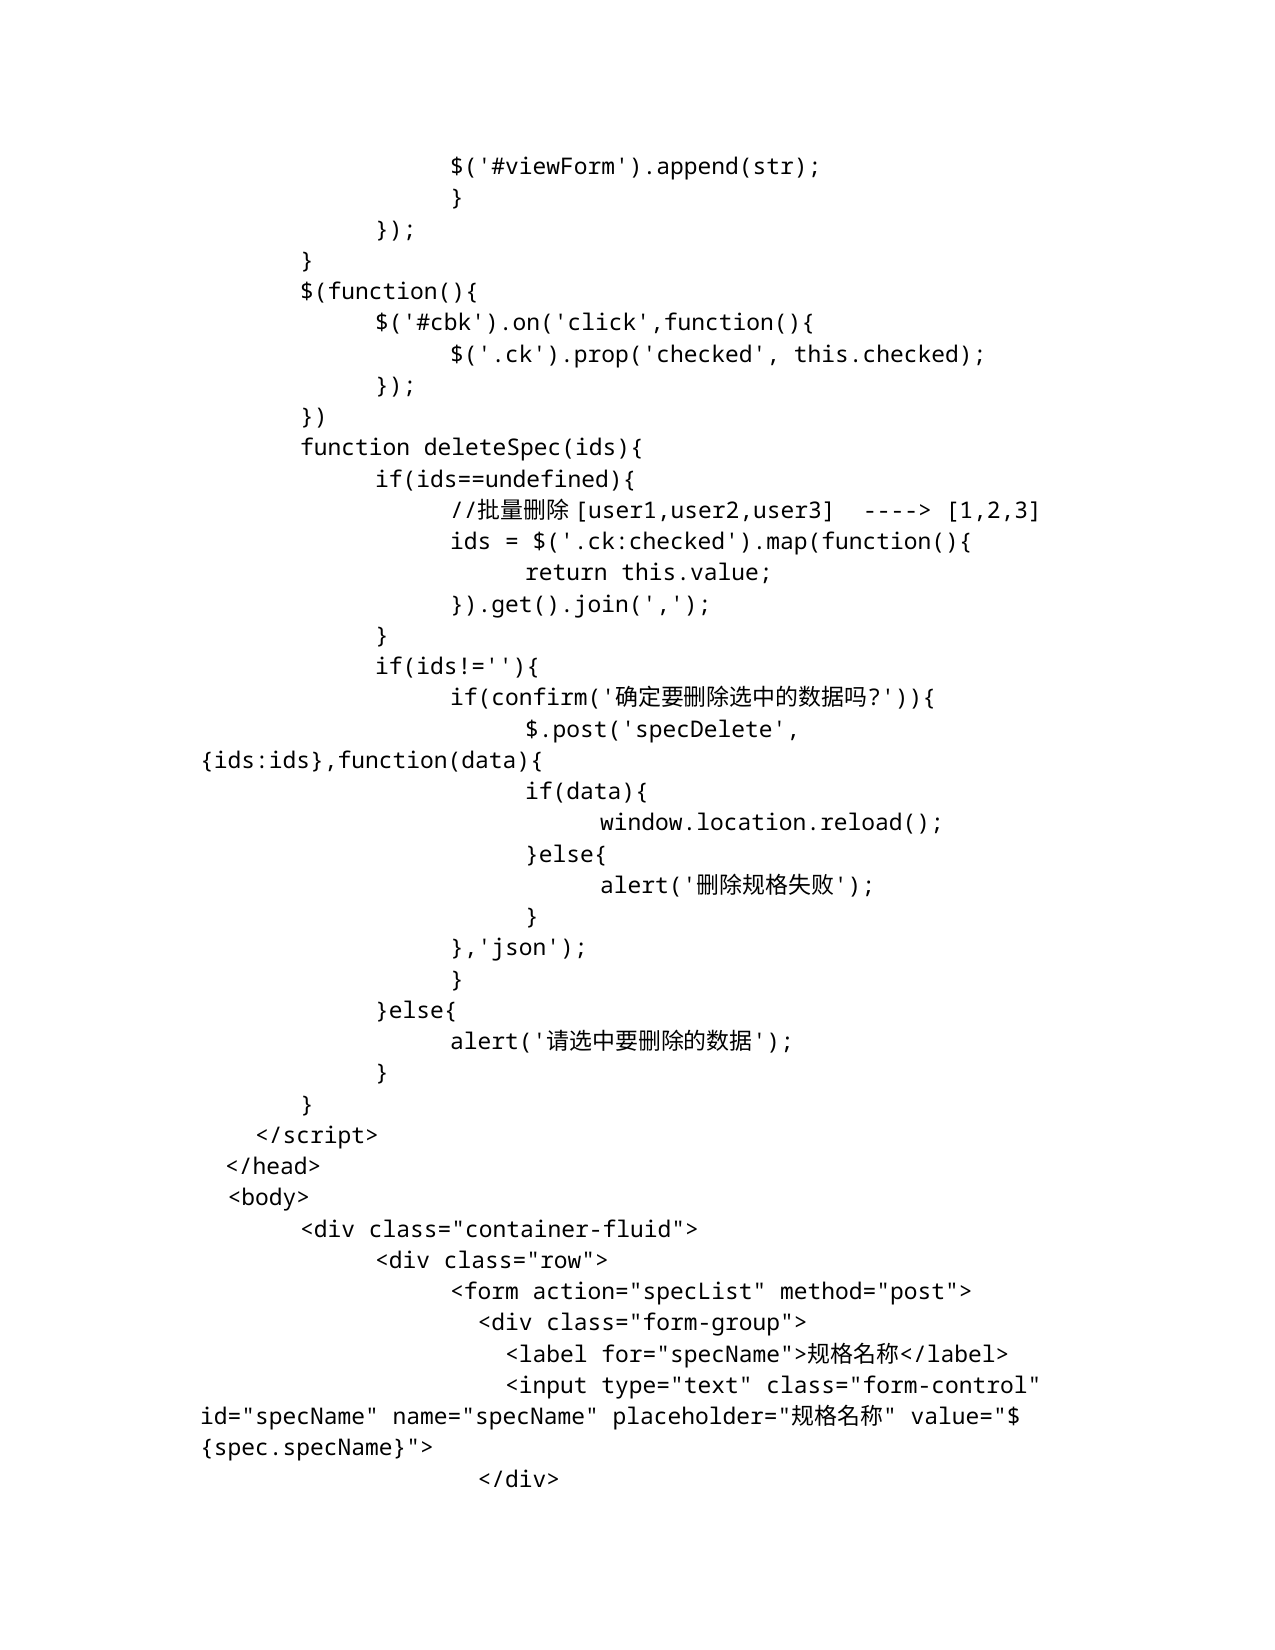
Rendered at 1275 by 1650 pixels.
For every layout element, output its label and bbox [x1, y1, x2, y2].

list [150, 150, 1125, 1494]
